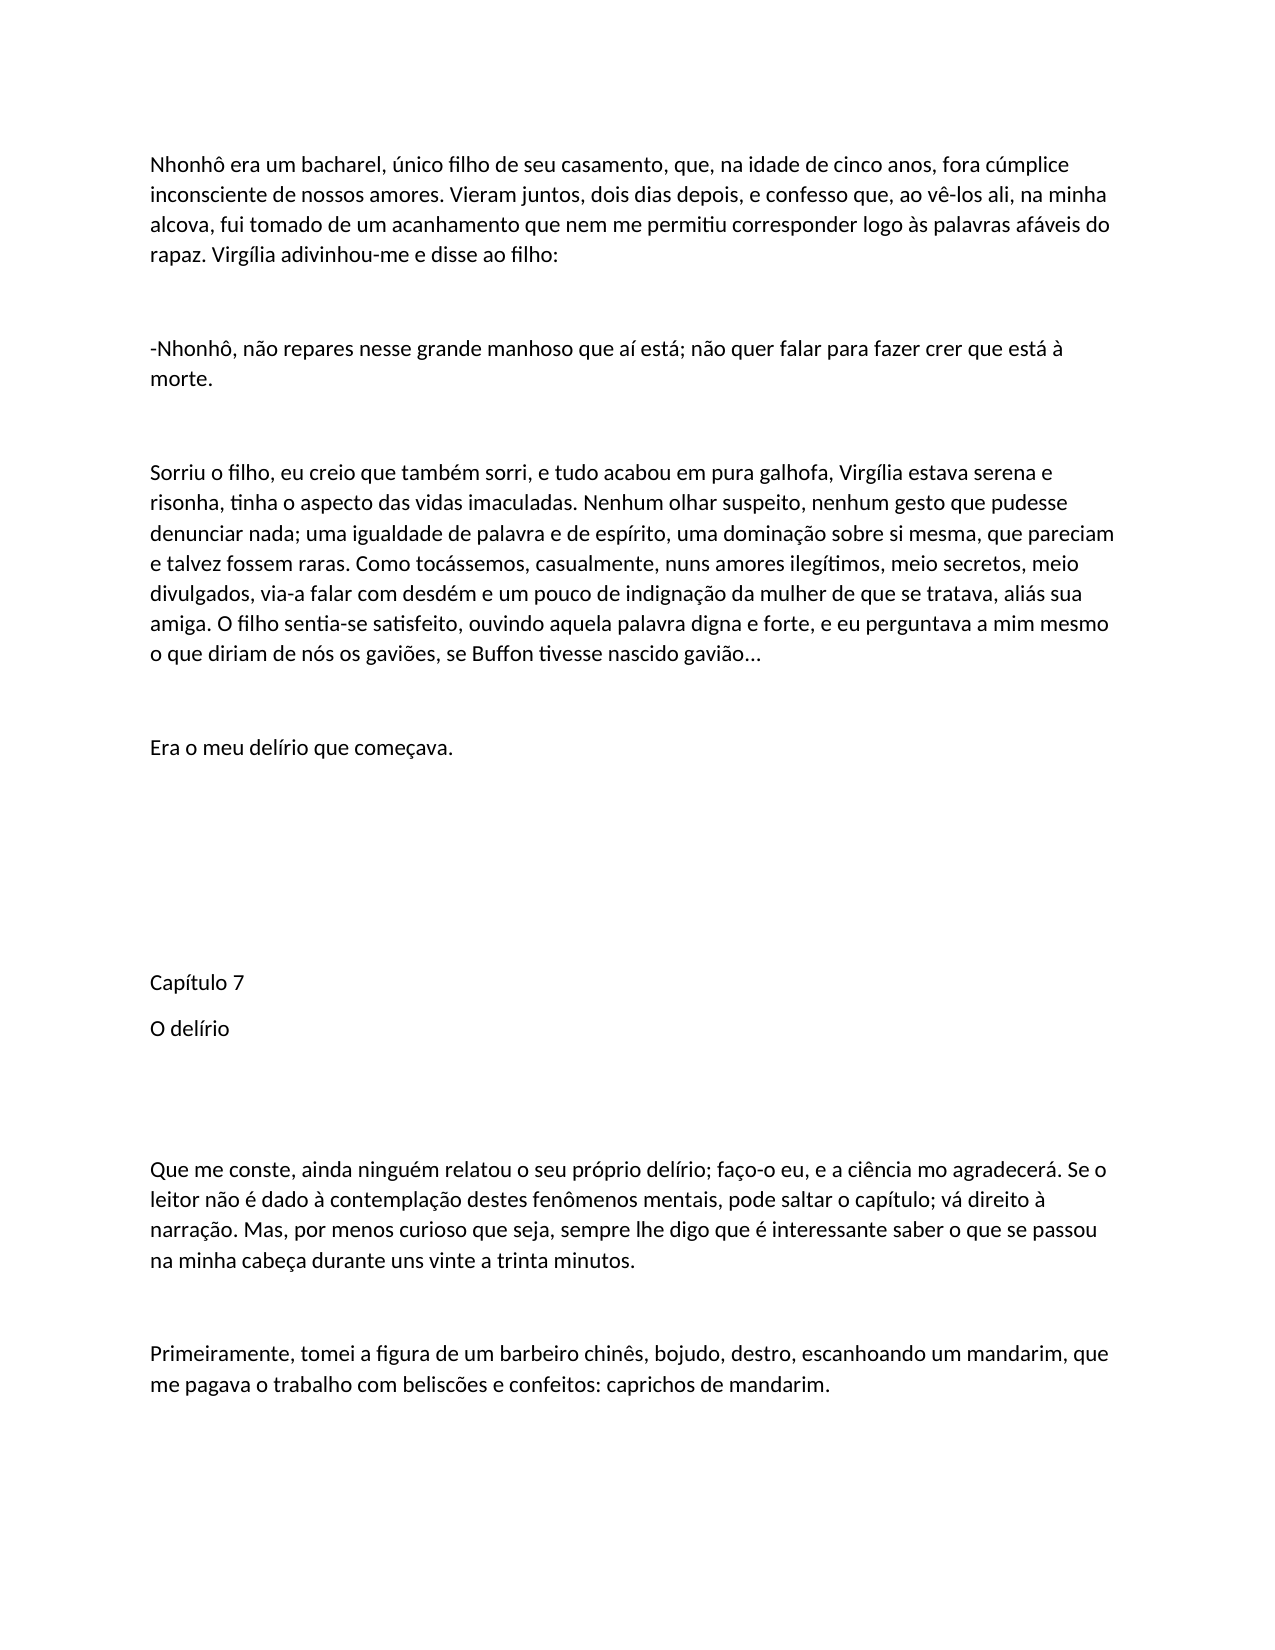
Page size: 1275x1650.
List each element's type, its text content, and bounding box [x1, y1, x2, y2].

text O delírio [150, 1014, 1125, 1043]
text Nhonhô era um bacharel, único filho de seu casamento, que, na idade de cinco anos, fora cúmplice inconsciente de nossos amores. Vieram juntos, dois dias depois, e confesso que, ao vê-los ali, na minha alcova, fui tomado de um acanhamento que nem me permitiu corresponder logo às palavras afáveis do rapaz. Virgília adivinhou-me e disse ao filho: [150, 150, 1125, 269]
text Era o meu delírio que começava. [150, 733, 1125, 761]
text -Nhonhô, não repares nesse grande manhoso que aí está; não quer falar para fazer crer que está à morte. [150, 334, 1125, 393]
text Capítulo 7 [150, 968, 1125, 996]
text Primeiramente, tomei a figura de um barbeiro chinês, bojudo, destro, escanhoando um mandarim, que me pagava o trabalho com beliscões e confeitos: caprichos de mandarim. [150, 1339, 1125, 1398]
text Que me conste, ainda ninguém relatou o seu próprio delírio; faço-o eu, e a ciência mo agradecerá. Se o leitor não é dado à contemplação destes fenômenos mentais, pode saltar o capítulo; vá direito à narração. Mas, por menos curioso que seja, sempre lhe digo que é interessante saber o que se passou na minha cabeça durante uns vinte a trinta minutos. [150, 1155, 1125, 1274]
text Sorriu o filho, eu creio que também sorri, e tudo acabou em pura galhofa, Virgília estava serena e risonha, tinha o aspecto das vidas imaculadas. Nenhum olhar suspeito, nenhum gesto que pudesse denunciar nada; uma igualdade de palavra e de espírito, uma dominação sobre si mesma, que pareciam e talvez fossem raras. Como tocássemos, casualmente, nuns amores ilegítimos, meio secretos, meio divulgados, via-a falar com desdém e um pouco de indignação da mulher de que se tratava, aliás sua amiga. O filho sentia-se satisfeito, ouvindo aquela palavra digna e forte, e eu perguntava a mim mesmo o que diriam de nós os gaviões, se Buffon tivesse nascido gavião... [150, 458, 1125, 668]
